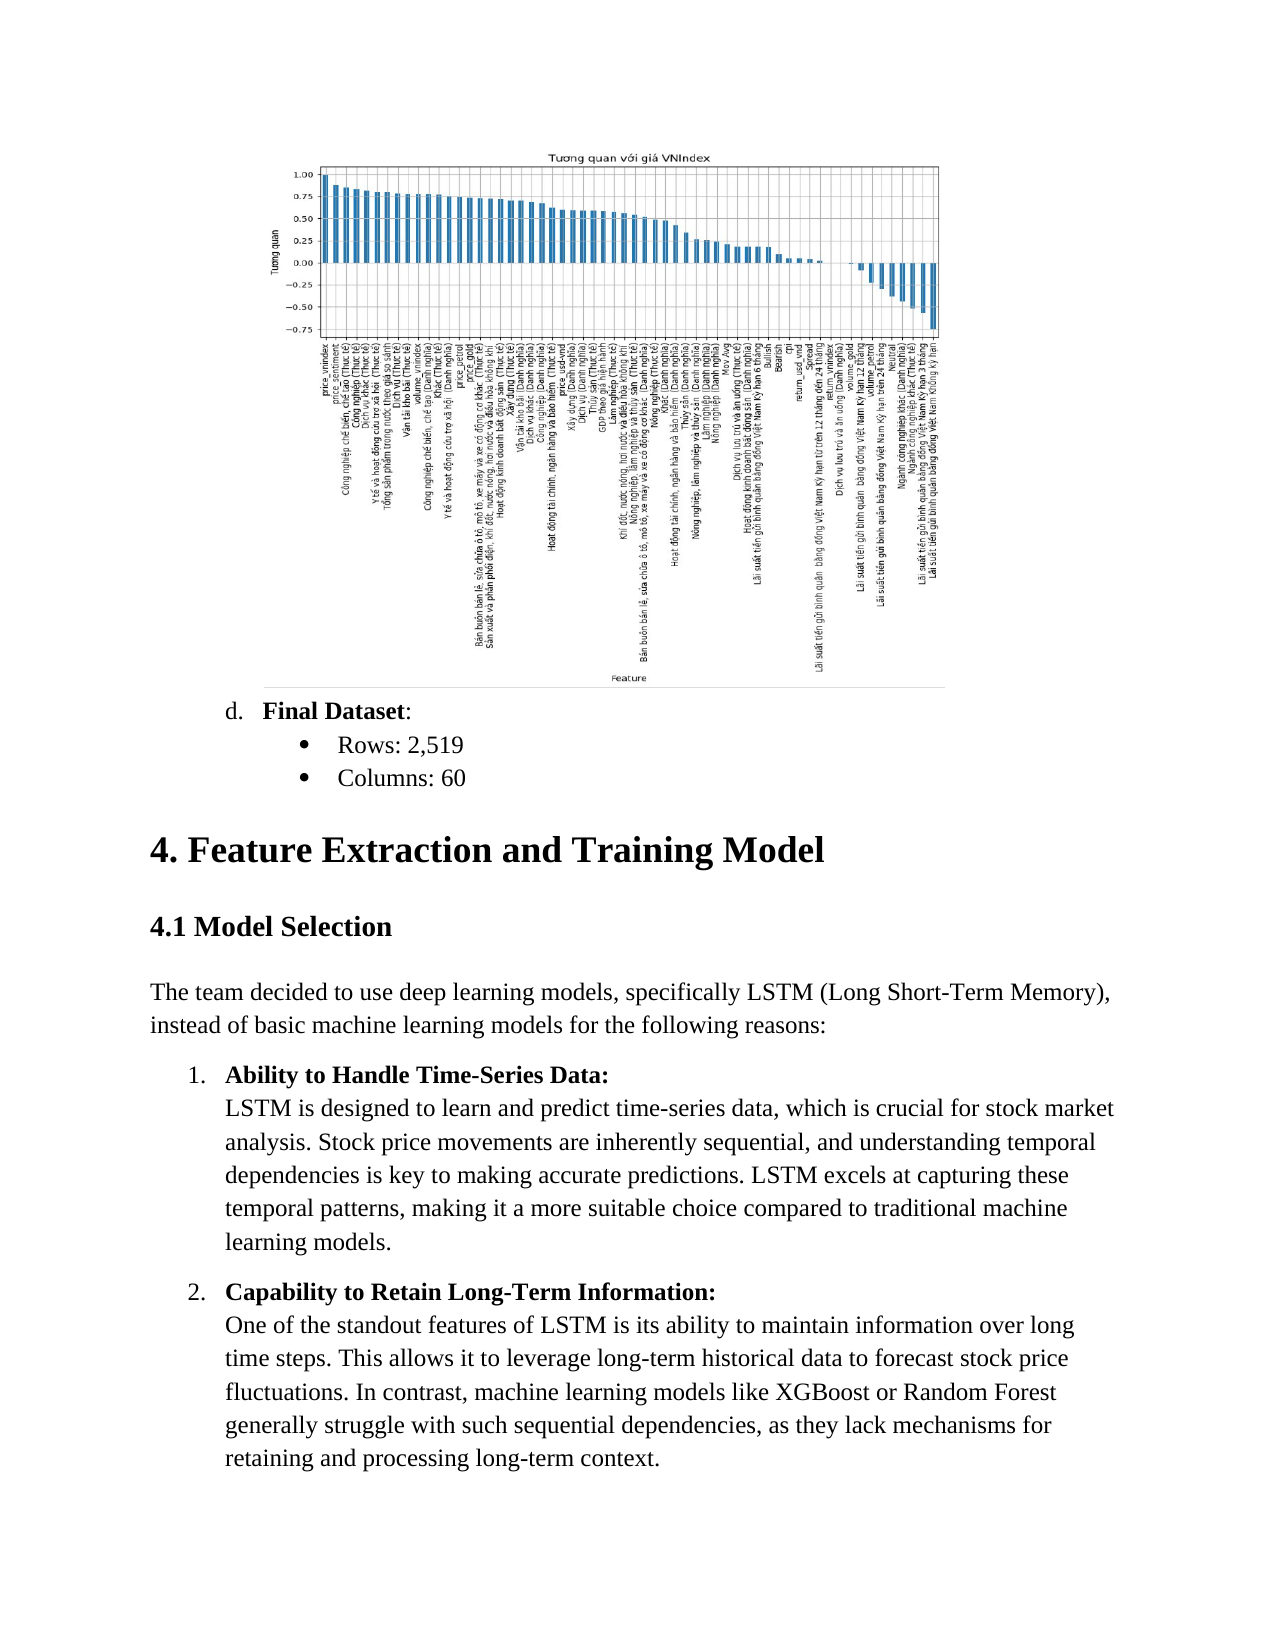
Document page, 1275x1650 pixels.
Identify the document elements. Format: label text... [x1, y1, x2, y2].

list Ability to Handle Time-Series Data: LSTM is designed to learn and predict time-series data, which is crucial for stock market analysis. Stock price movements are inherently sequential, and understanding temporal dependencies is key to making accurate predictions. LSTM excels at capturing these temporal patterns, making it a more suitable choice compared to traditional machine learning models. [187, 1060, 1125, 1256]
picture [262, 150, 955, 691]
list Final Dataset: [225, 696, 1125, 725]
text The team decided to use deep learning models, specifically LSTM (Long Short-Term Memory), instead of basic machine learning models for the following reasons: [150, 977, 1125, 1039]
subtitle 4. Feature Extraction and Training Model [150, 827, 1125, 871]
list Columns: 60 [300, 763, 1125, 792]
subtitle 4.1 Model Selection [150, 909, 1125, 942]
list Capability to Retain Long-Term Information: One of the standout features of LSTM is its ability to maintain information over long time steps. This allows it to leverage long-term historical data to forecast stock price fluctuations. In contrast, machine learning models like XGBoost or Random Forest generally struggle with such sequential dependencies, as they lack mechanisms for retaining and processing long-term context. [187, 1277, 1125, 1472]
list Rows: 2,519 [300, 730, 1125, 758]
